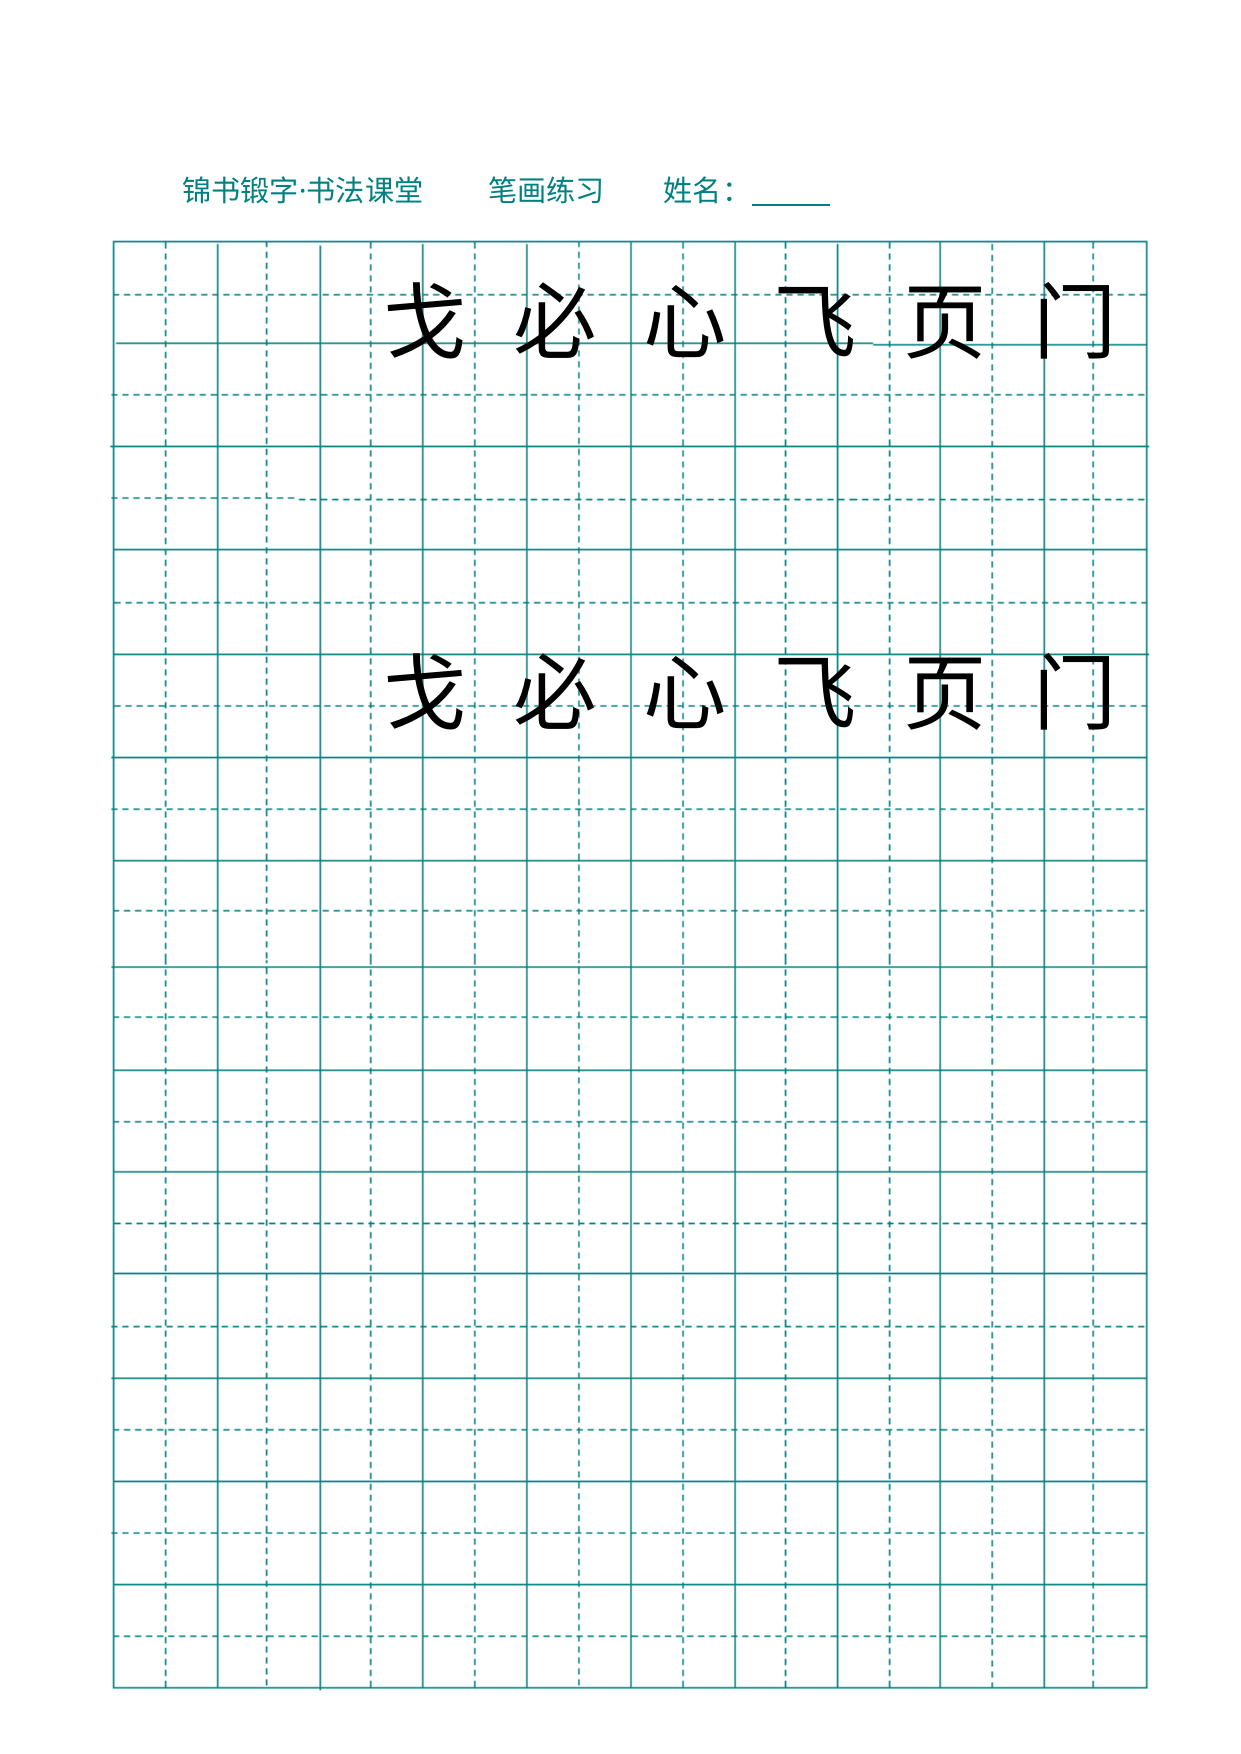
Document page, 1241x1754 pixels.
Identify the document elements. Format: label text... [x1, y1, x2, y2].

picture [110, 238, 1151, 1692]
text 必 必 [490, 279, 620, 1695]
text 心 心 [620, 279, 750, 1695]
text 戈 戈 [360, 279, 490, 1695]
text 页 页 [880, 279, 1010, 1695]
text 门 门 [1010, 279, 1140, 1695]
text 飞 飞 [750, 279, 880, 1695]
